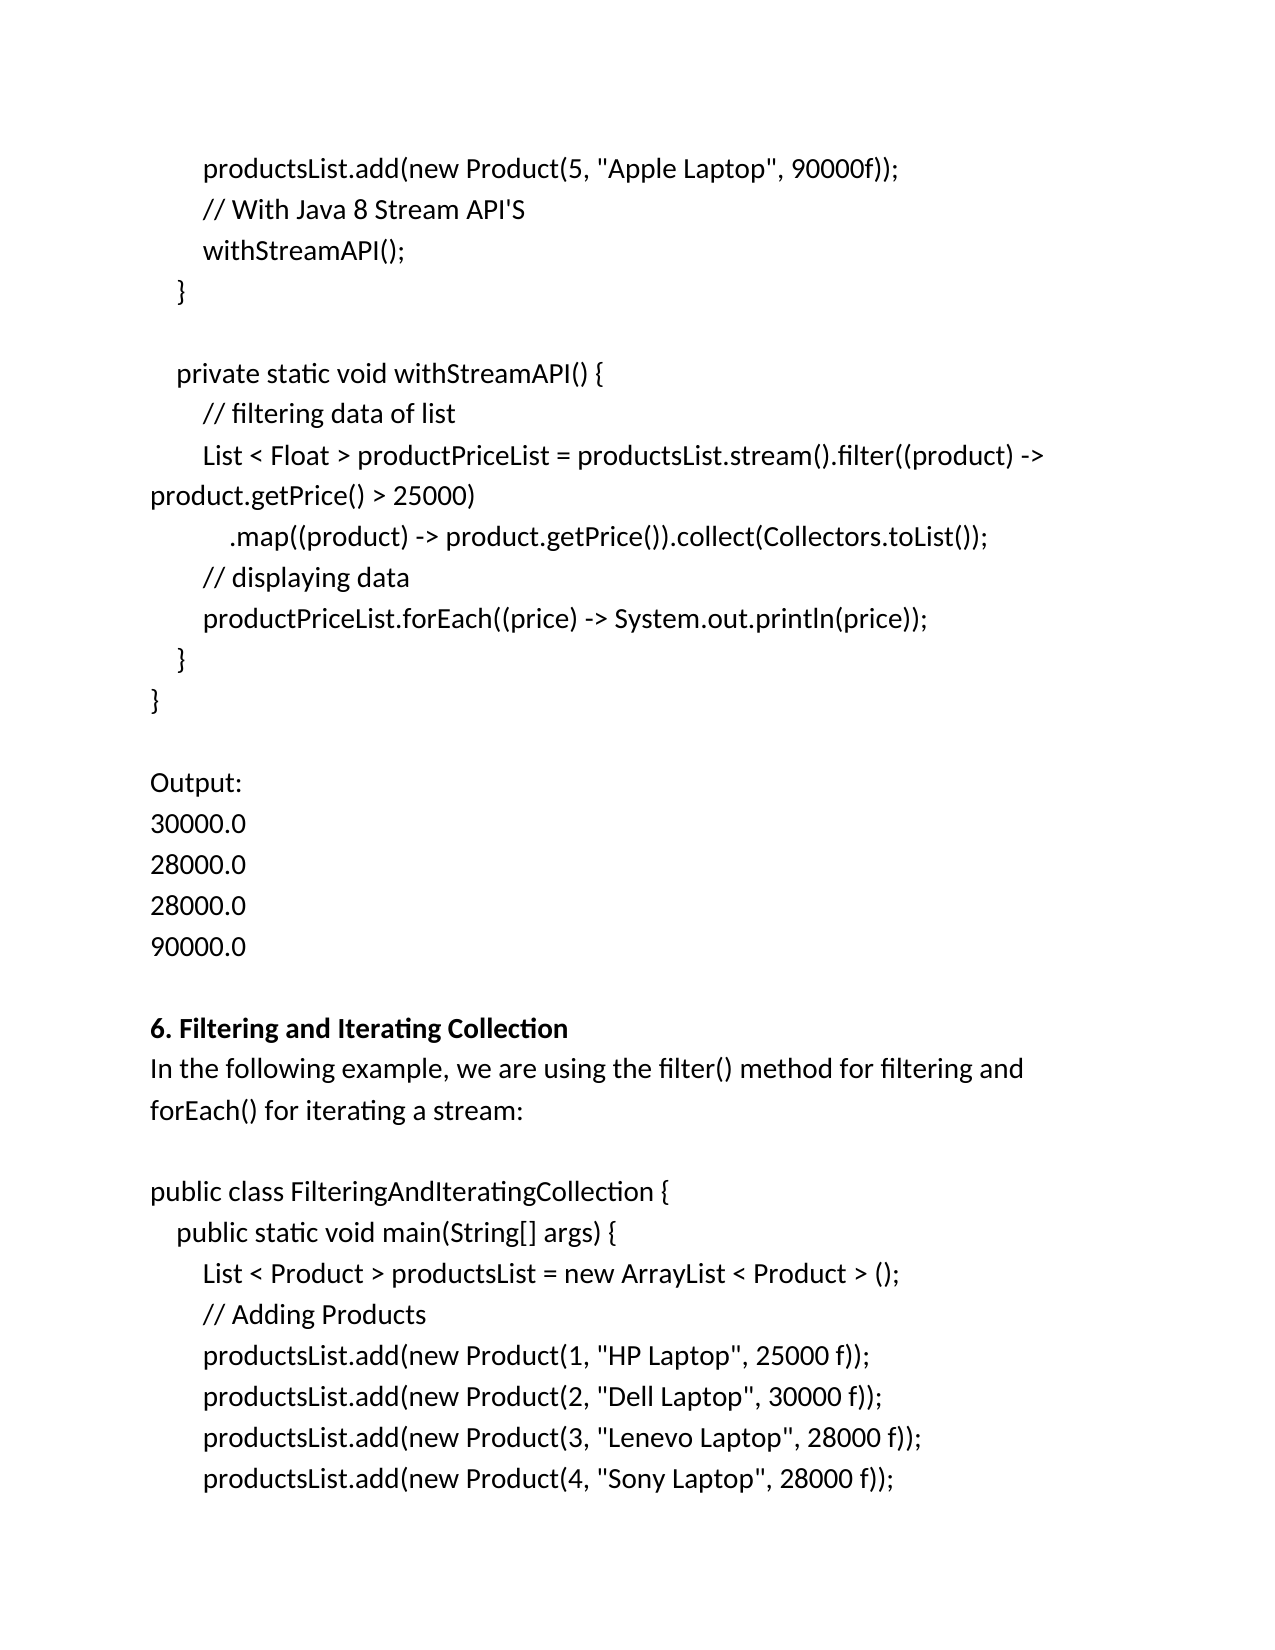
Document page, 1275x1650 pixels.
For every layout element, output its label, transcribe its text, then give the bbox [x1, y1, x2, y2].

text } [150, 641, 1125, 677]
text 28000.0 [150, 846, 1125, 882]
text productPriceList.forEach((price) -> System.out.println(price)); [150, 600, 1125, 636]
text List < Product > productsList = new ArrayList < Product > (); [150, 1255, 1125, 1291]
text productsList.add(new Product(1, "HP Laptop", 25000 f)); [150, 1337, 1125, 1373]
text public class FilteringAndIteratingCollection { [150, 1173, 1125, 1209]
text 28000.0 [150, 887, 1125, 922]
text productsList.add(new Product(5, "Apple Laptop", 90000f)); [150, 150, 1125, 186]
text List < Float > productPriceList = productsList.stream().filter((product) -> product.getPrice() > 25000) [150, 437, 1125, 513]
text // filtering data of list [150, 396, 1125, 431]
text // displaying data [150, 559, 1125, 595]
text 6. Filtering and Iterating Collection [150, 1010, 1125, 1045]
text 30000.0 [150, 805, 1125, 841]
text .map((product) -> product.getPrice()).collect(Collectors.toList()); [150, 518, 1125, 554]
text productsList.add(new Product(2, "Dell Laptop", 30000 f)); [150, 1378, 1125, 1414]
text productsList.add(new Product(3, "Lenevo Laptop", 28000 f)); [150, 1419, 1125, 1455]
text Output: [150, 764, 1125, 800]
text withStreamAPI(); [150, 232, 1125, 267]
text 90000.0 [150, 928, 1125, 963]
text // With Java 8 Stream API'S [150, 191, 1125, 227]
text private static void withStreamAPI() { [150, 355, 1125, 390]
text public static void main(String[] args) { [150, 1214, 1125, 1250]
text } [150, 682, 1125, 718]
text productsList.add(new Product(4, "Sony Laptop", 28000 f)); [150, 1460, 1125, 1496]
text } [150, 273, 1125, 308]
text // Adding Products [150, 1296, 1125, 1332]
text In the following example, we are using the filter() method for filtering and forEach() for iterating a stream: [150, 1051, 1125, 1127]
